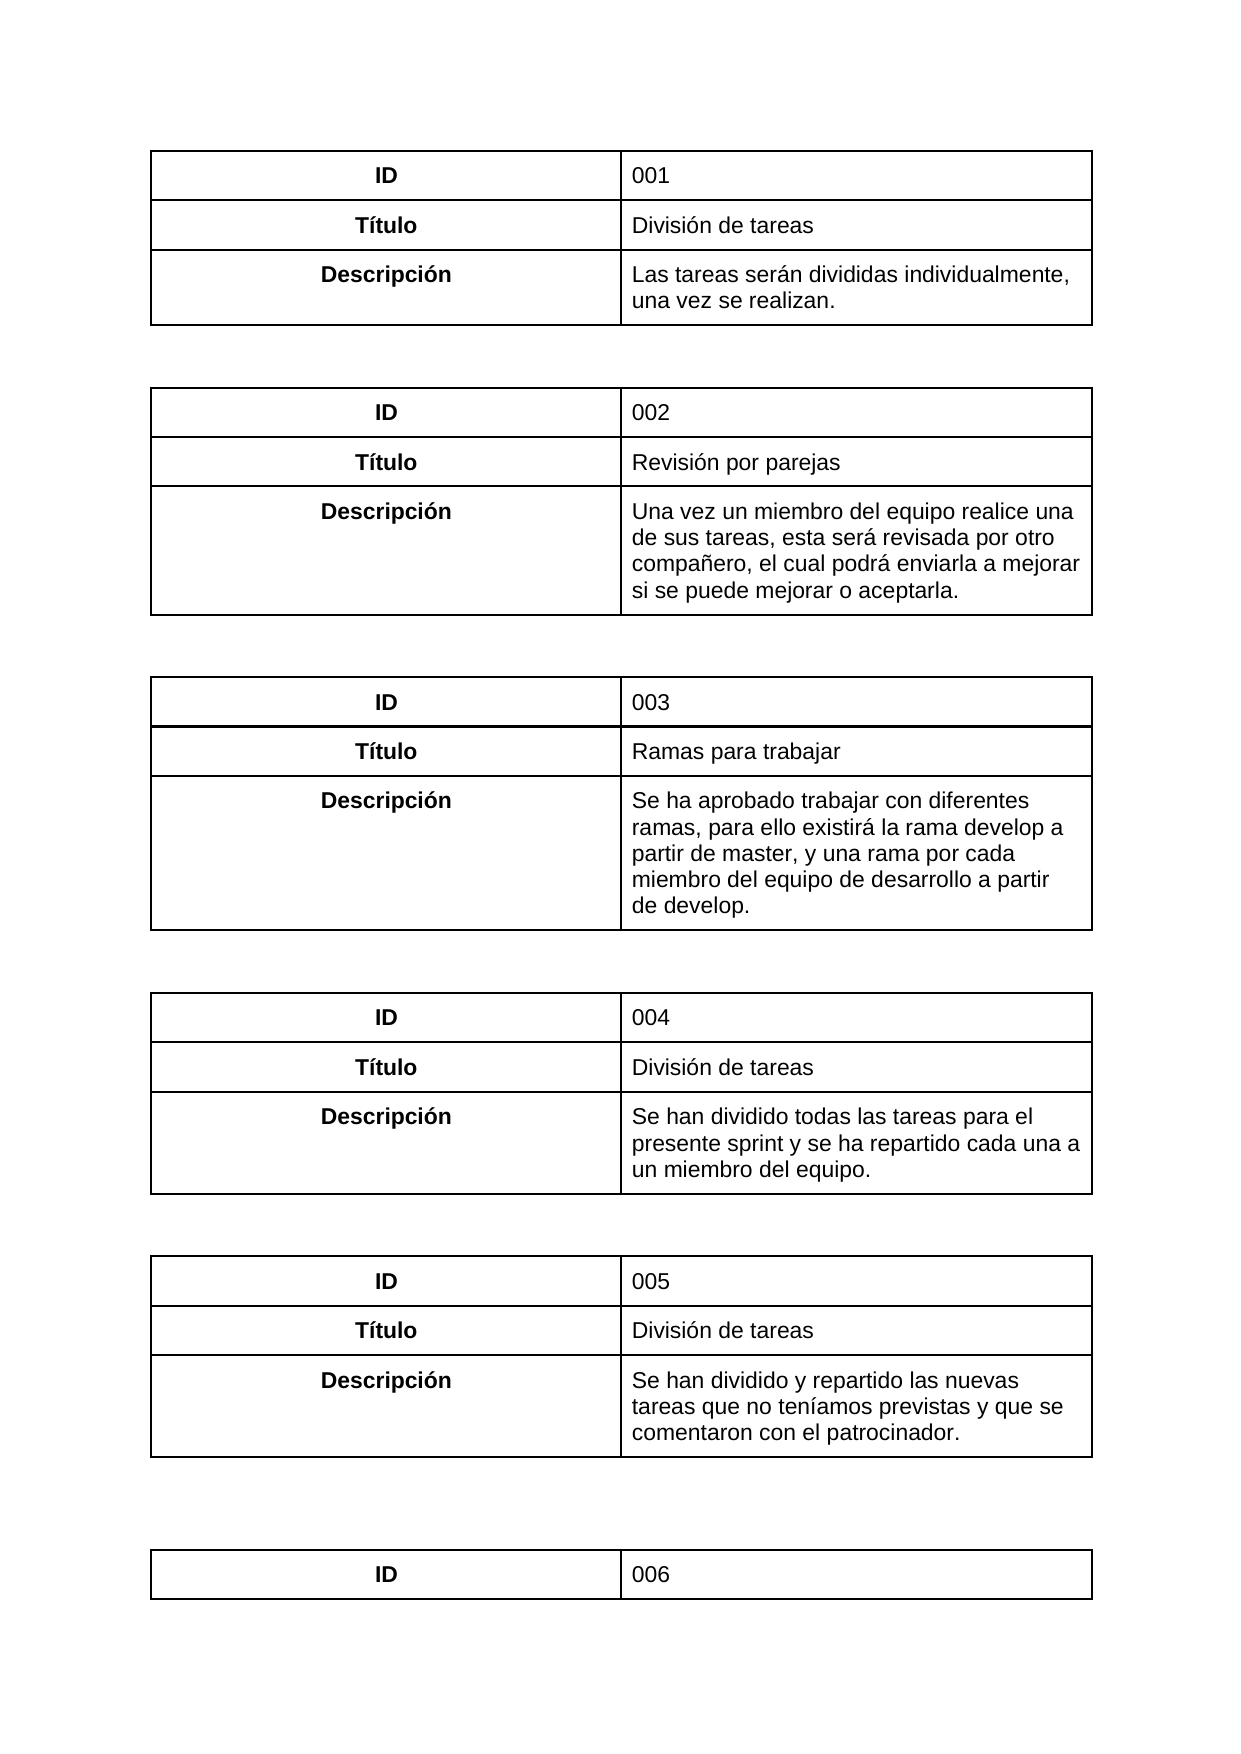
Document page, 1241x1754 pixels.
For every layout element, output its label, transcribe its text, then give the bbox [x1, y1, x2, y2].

table_cell Se ha aprobado trabajar con diferentes ramas, para ello existirá la rama develop a partir de master, y una rama por cada miembro del equipo de desarrollo a partir de develop. [622, 777, 1091, 929]
table_header ID [152, 389, 620, 436]
table_header ID [152, 994, 620, 1041]
table_cell Se han dividido todas las tareas para el presente sprint y se ha repartido cada una a un miembro del equipo. [622, 1093, 1091, 1193]
table_cell Se han dividido y repartido las nuevas tareas que no teníamos previstas y que se comentaron con el patrocinador. [622, 1356, 1091, 1456]
table_header ID [152, 1257, 620, 1304]
table_cell Descripción [152, 251, 620, 324]
table_header 001 [622, 152, 1091, 199]
table_header 006 [622, 1551, 1091, 1598]
table_cell Las tareas serán divididas individualmente, una vez se realizan. [622, 251, 1091, 324]
table_cell Título [152, 1043, 620, 1091]
table_cell División de tareas [622, 201, 1091, 248]
table_cell Descripción [152, 1356, 620, 1456]
table_header 004 [622, 994, 1091, 1041]
table_cell División de tareas [622, 1307, 1091, 1354]
table_header 002 [622, 389, 1091, 436]
table_cell División de tareas [622, 1043, 1091, 1091]
table_cell Título [152, 728, 620, 774]
table_header ID [152, 678, 620, 725]
table_cell Descripción [152, 487, 620, 613]
table_cell Revisión por parejas [622, 438, 1091, 485]
table_cell Descripción [152, 1093, 620, 1193]
table_cell Título [152, 1307, 620, 1354]
table_header ID [152, 152, 620, 199]
table_header 003 [622, 678, 1091, 725]
table_cell Título [152, 201, 620, 248]
table_header ID [152, 1551, 620, 1598]
table_cell Ramas para trabajar [622, 728, 1091, 774]
table_cell Una vez un miembro del equipo realice una de sus tareas, esta será revisada por otro compañero, el cual podrá enviarla a mejorar si se puede mejorar o aceptarla. [622, 487, 1091, 613]
table_cell Descripción [152, 777, 620, 929]
table_cell Título [152, 438, 620, 485]
table_header 005 [622, 1257, 1091, 1304]
